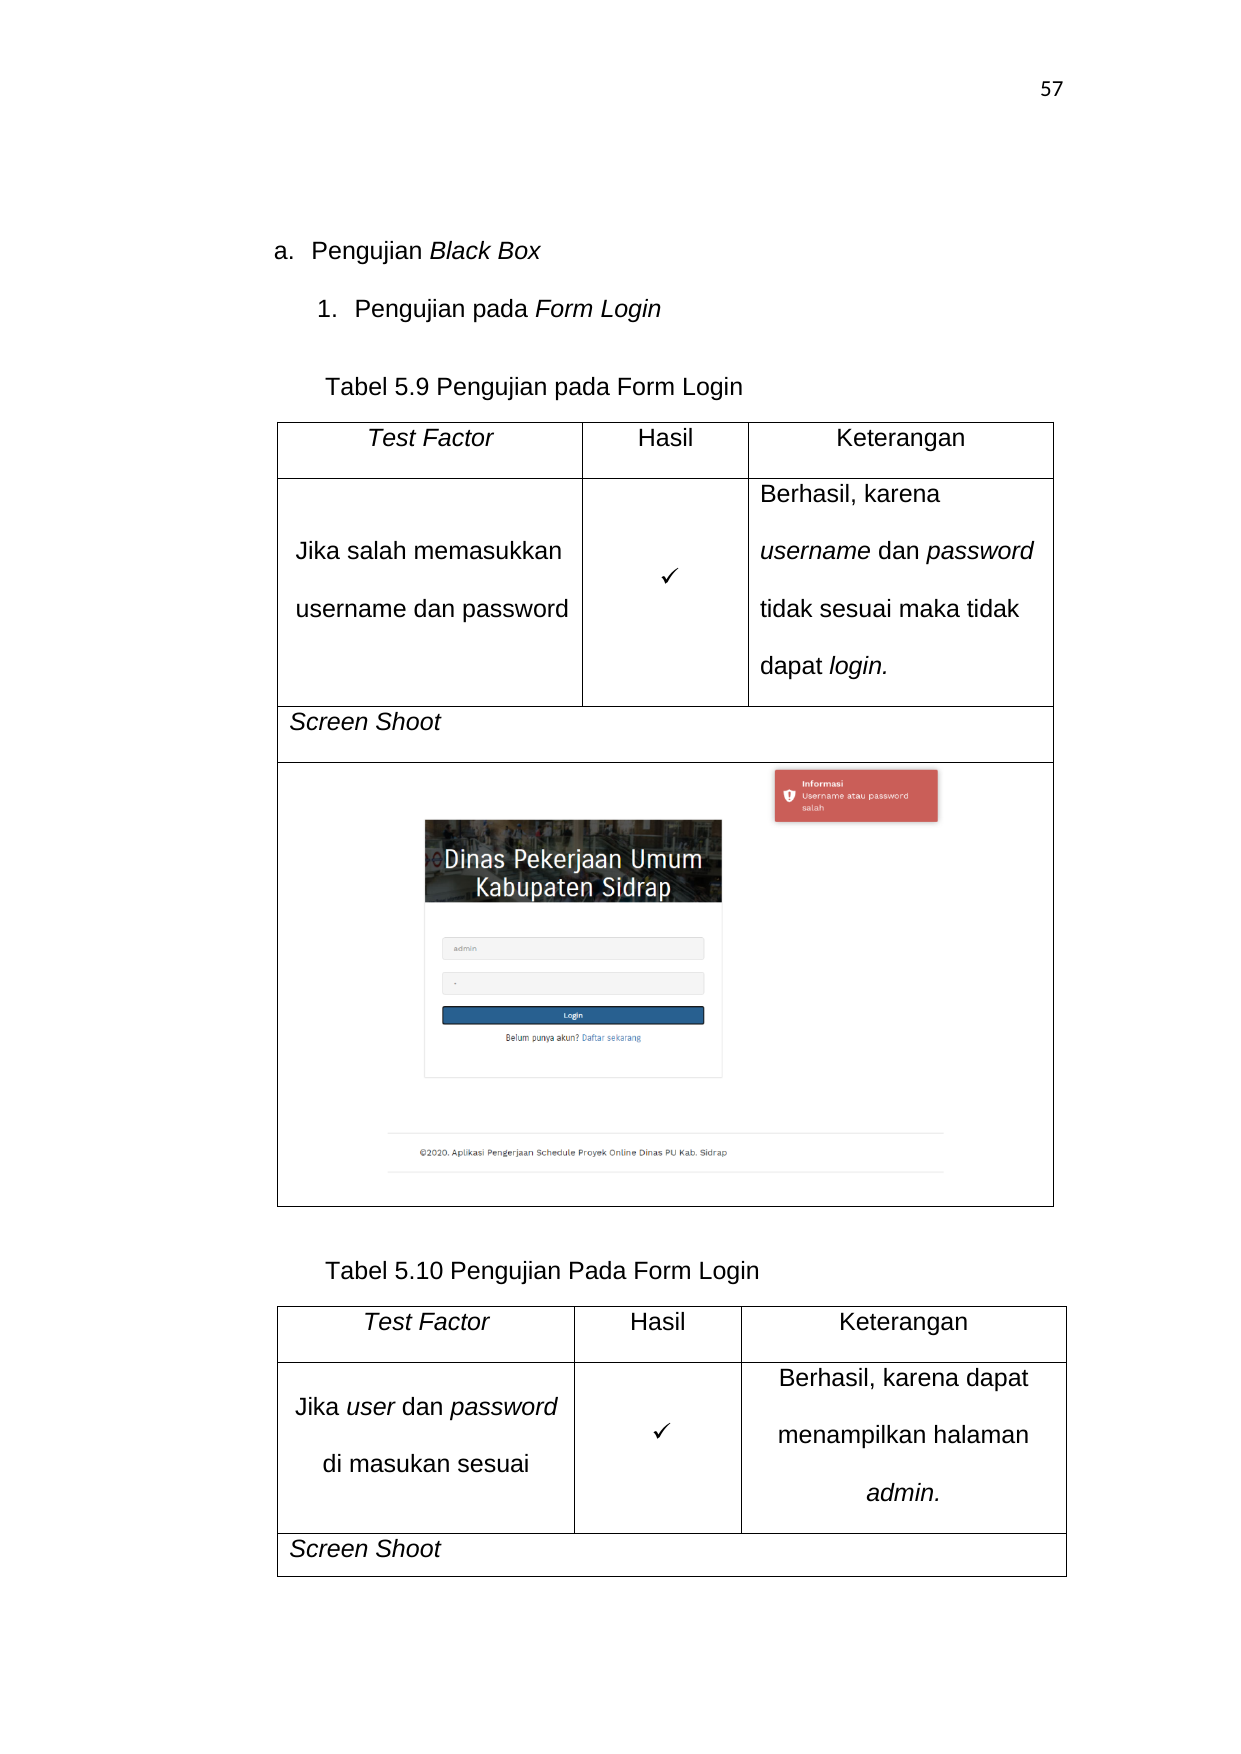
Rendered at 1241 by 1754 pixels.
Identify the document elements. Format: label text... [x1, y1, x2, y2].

table_cell Jika user dan password di masukan sesuai [278, 1363, 574, 1533]
table_header Hasil [575, 1307, 741, 1362]
table_header Test Factor [278, 1307, 574, 1362]
table_header Keterangan [749, 423, 1053, 478]
table_cell [583, 479, 748, 706]
table_cell Screen Shoot [278, 1534, 1066, 1576]
table_cell Berhasil, karena username dan password tidak sesuai maka tidak dapat login. [749, 479, 1053, 706]
list Pengujian Black Box [274, 236, 1063, 265]
picture [387, 763, 944, 1180]
table_header Test Factor [278, 423, 582, 478]
list Pengujian pada Form Login [317, 294, 1063, 322]
table_cell [575, 1363, 741, 1533]
table_header Keterangan [742, 1307, 1066, 1362]
table_cell [278, 763, 1053, 1206]
table_cell Screen Shoot [278, 707, 1053, 762]
table_cell Jika salah memasukkan username dan password [278, 479, 582, 706]
table_header Hasil [583, 423, 748, 478]
table_cell Berhasil, karena dapat menampilkan halaman admin. [742, 1363, 1066, 1533]
